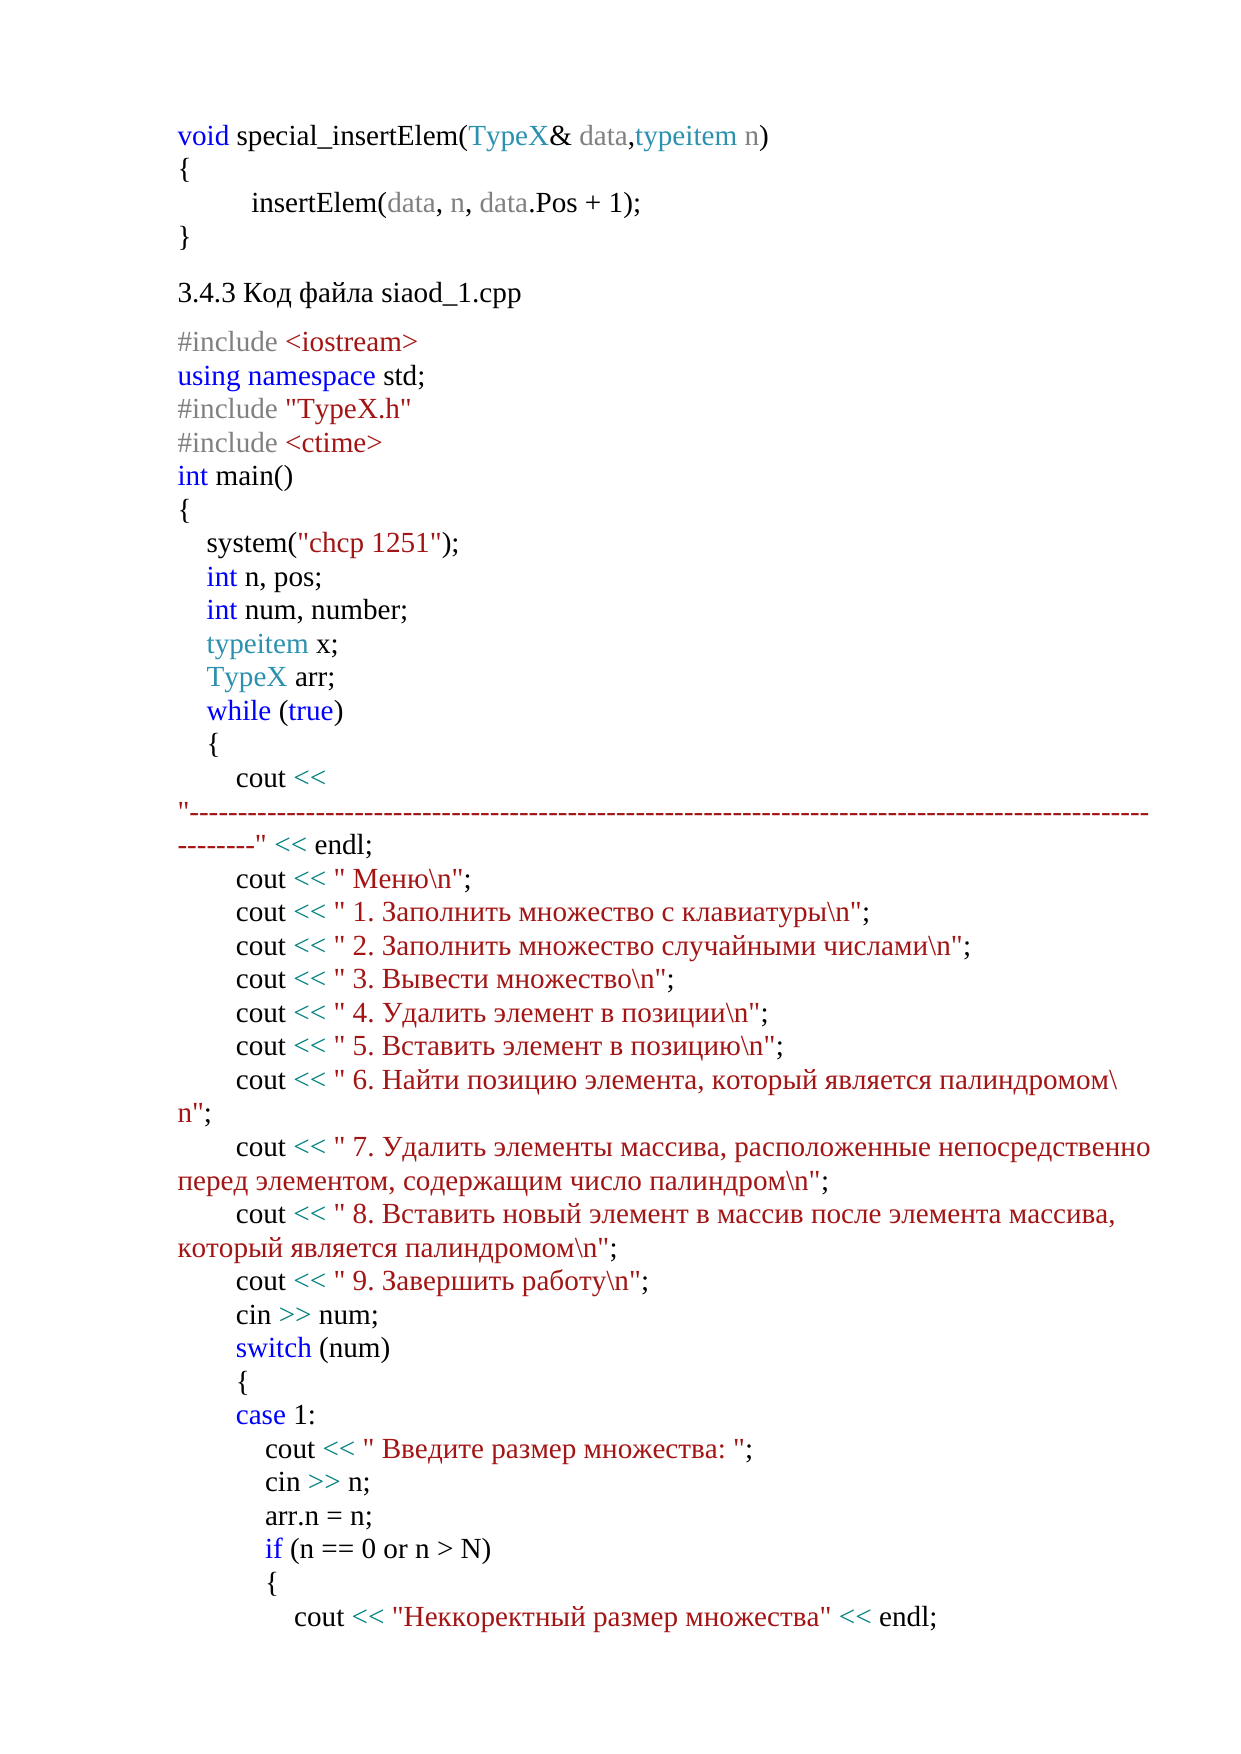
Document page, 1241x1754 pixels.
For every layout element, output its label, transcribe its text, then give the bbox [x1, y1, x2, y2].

text #include <iostream> [177, 324, 1152, 358]
text int main() [177, 458, 1152, 492]
text cout << " 1. Заполнить множество с клавиатуры\n"; [177, 894, 1152, 928]
text } [177, 219, 1152, 252]
text case 1: [177, 1397, 1152, 1431]
text using namespace std; [177, 358, 1152, 391]
text void special_insertElem(TypeX& data,typeitem n) [177, 118, 1152, 152]
text cout << " Введите размер множества: "; [177, 1431, 1152, 1464]
text cout << " 3. Вывести множество\n"; [177, 961, 1152, 995]
text { [177, 152, 1152, 185]
subtitle 3.4.3 Код файла siaod_1.cpp [177, 276, 1152, 309]
text cout << " 6. Найти позицию элемента, который является палиндромом\n"; [177, 1062, 1152, 1129]
text int num, number; [177, 592, 1152, 626]
text cout << " 5. Вставить элемент в позицию\n"; [177, 1028, 1152, 1062]
text if (n == 0 or n > N) [177, 1532, 1152, 1565]
text { [177, 727, 1152, 760]
text typeitem x; [177, 626, 1152, 659]
text insertElem(data, n, data.Pos + 1); [177, 185, 1152, 219]
text cin >> num; [177, 1297, 1152, 1330]
text cout << " 2. Заполнить множество случайными числами\n"; [177, 928, 1152, 961]
text cout << "-----------------------------------------------------------------------------------------------------------" << endl; [177, 760, 1152, 861]
text arr.n = n; [177, 1498, 1152, 1532]
text TypeX arr; [177, 659, 1152, 693]
text #include "TypeX.h" [177, 391, 1152, 425]
text while (true) [177, 693, 1152, 727]
text cin >> n; [177, 1464, 1152, 1498]
text cout << " 9. Завершить работу\n"; [177, 1263, 1152, 1297]
text int n, pos; [177, 559, 1152, 592]
text cout << " Меню\n"; [177, 861, 1152, 894]
text cout << " 8. Вставить новый элемент в массив после элемента массива, который является палиндромом\n"; [177, 1196, 1152, 1263]
text { [177, 492, 1152, 525]
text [177, 1599, 1152, 1632]
text { [177, 1364, 1152, 1397]
text switch (num) [177, 1330, 1152, 1364]
text system("chcp 1251"); [177, 525, 1152, 559]
text cout << " 7. Удалить элементы массива, расположенные непосредственно перед элементом, содержащим число палиндром\n"; [177, 1129, 1152, 1196]
text cout << " 4. Удалить элемент в позиции\n"; [177, 995, 1152, 1028]
text #include <ctime> [177, 425, 1152, 458]
text { [177, 1565, 1152, 1599]
